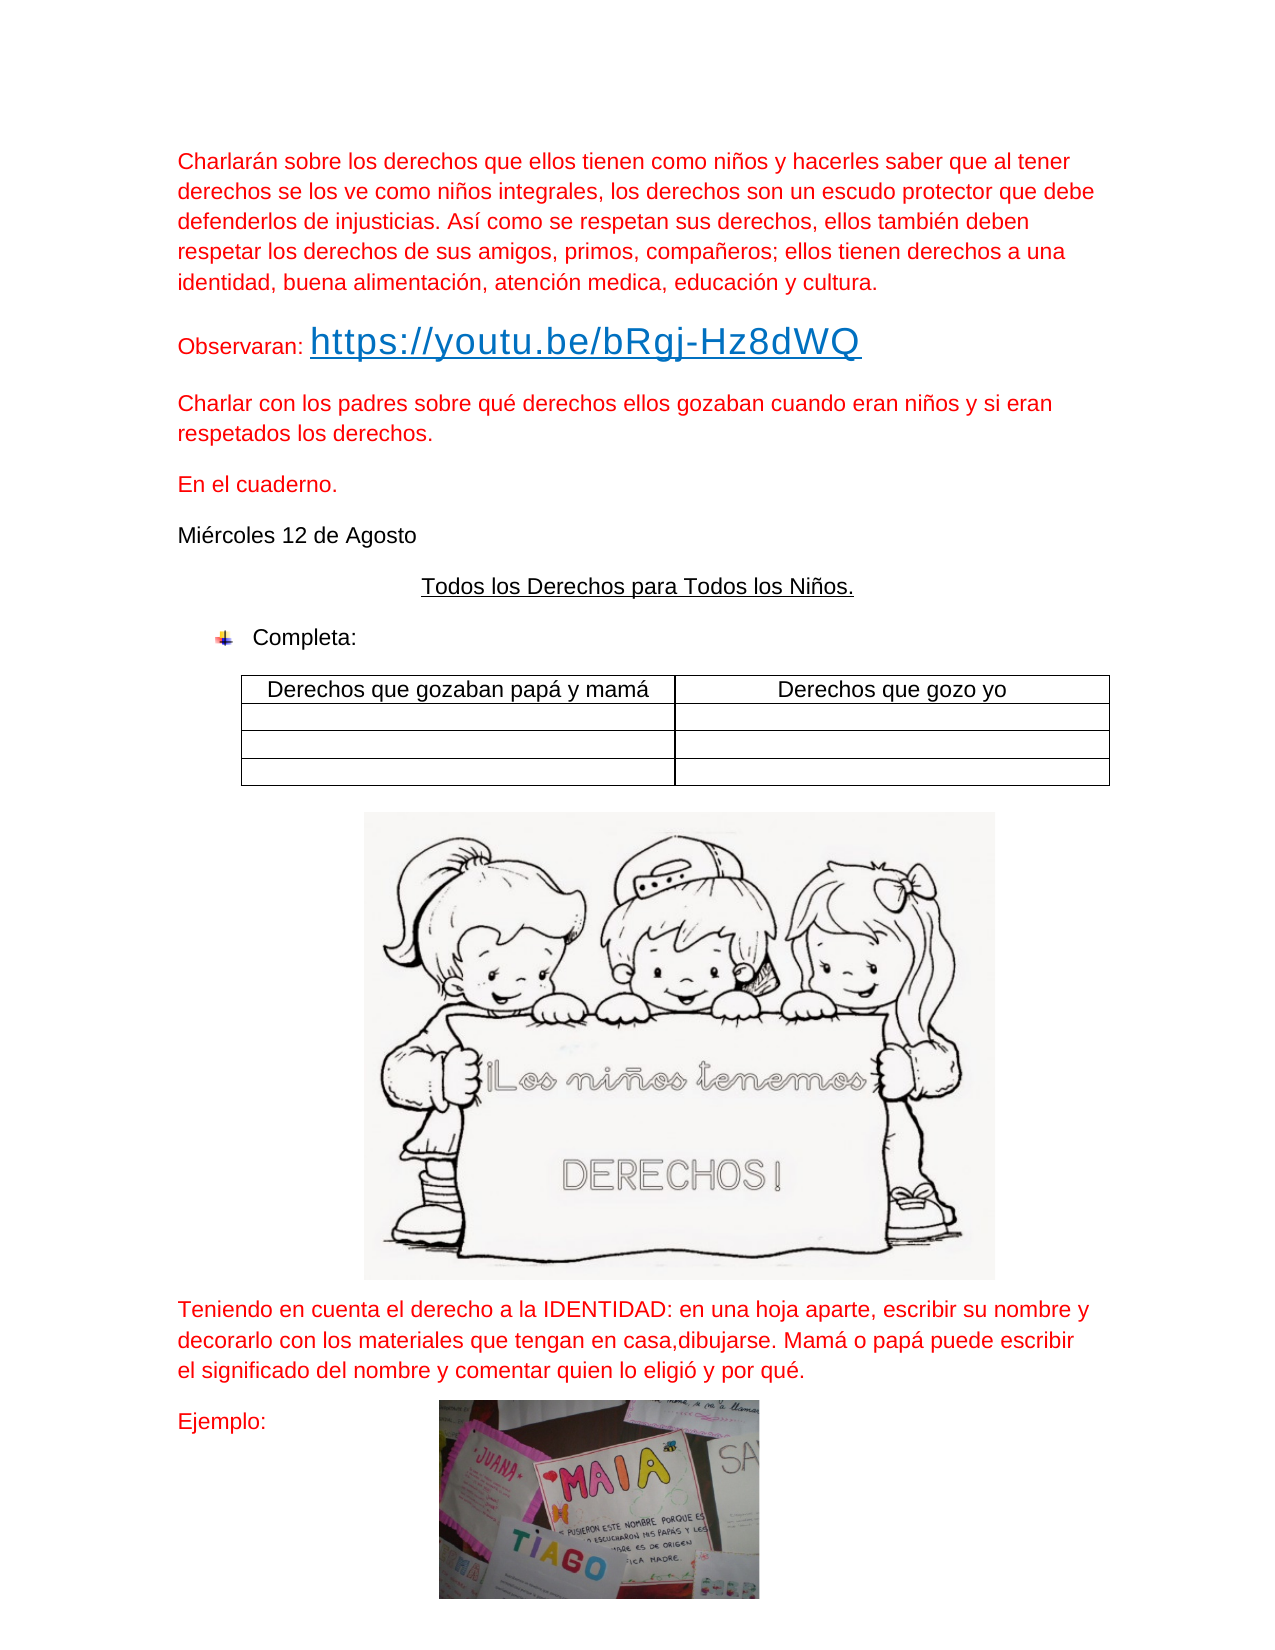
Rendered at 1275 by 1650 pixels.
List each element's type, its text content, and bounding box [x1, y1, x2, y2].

picture [215, 629, 233, 646]
text Ejemplo: [177, 1408, 1098, 1434]
text Charlarán sobre los derechos que ellos tienen como niños y hacerles saber que al tener derechos se los ve como niños integrales, los derechos son un escudo protector que debe defenderlos de injusticias. Así como se respetan sus derechos, ellos también deben respetar los derechos de sus amigos, primos, compañeros; ellos tienen derechos a una identidad, buena alimentación, atención medica, educación y cultura. [177, 148, 1098, 295]
text Teniendo en cuenta el derecho a la IDENTIDAD: en una hoja aparte, escribir su nombre y decorarlo con los materiales que tengan en casa,dibujarse. Mamá o papá puede escribir el significado del nombre y comentar quien lo eligió y por qué. [177, 1296, 1098, 1383]
table_cell [242, 759, 674, 785]
table_cell [676, 704, 1109, 730]
table_header Derechos que gozo yo [676, 676, 1109, 703]
table_cell [676, 759, 1109, 785]
table_cell [676, 731, 1109, 757]
text Charlar con los padres sobre qué derechos ellos gozaban cuando eran niños y si eran respetados los derechos. [177, 390, 1098, 446]
text En el cuaderno. [177, 471, 1098, 497]
text Todos los Derechos para Todos los Niños. [177, 573, 1098, 599]
table_cell [242, 704, 674, 730]
text Miércoles 12 de Agosto [177, 522, 1098, 548]
picture [364, 812, 996, 1280]
list Completa: [215, 624, 1098, 651]
table_header Derechos que gozaban papá y mamá [242, 676, 674, 703]
text Observaran: https://youtu.be/bRgj-Hz8dWQ [177, 319, 1098, 363]
table_cell [242, 731, 674, 757]
picture [439, 1434, 760, 1599]
picture [439, 1400, 760, 1408]
